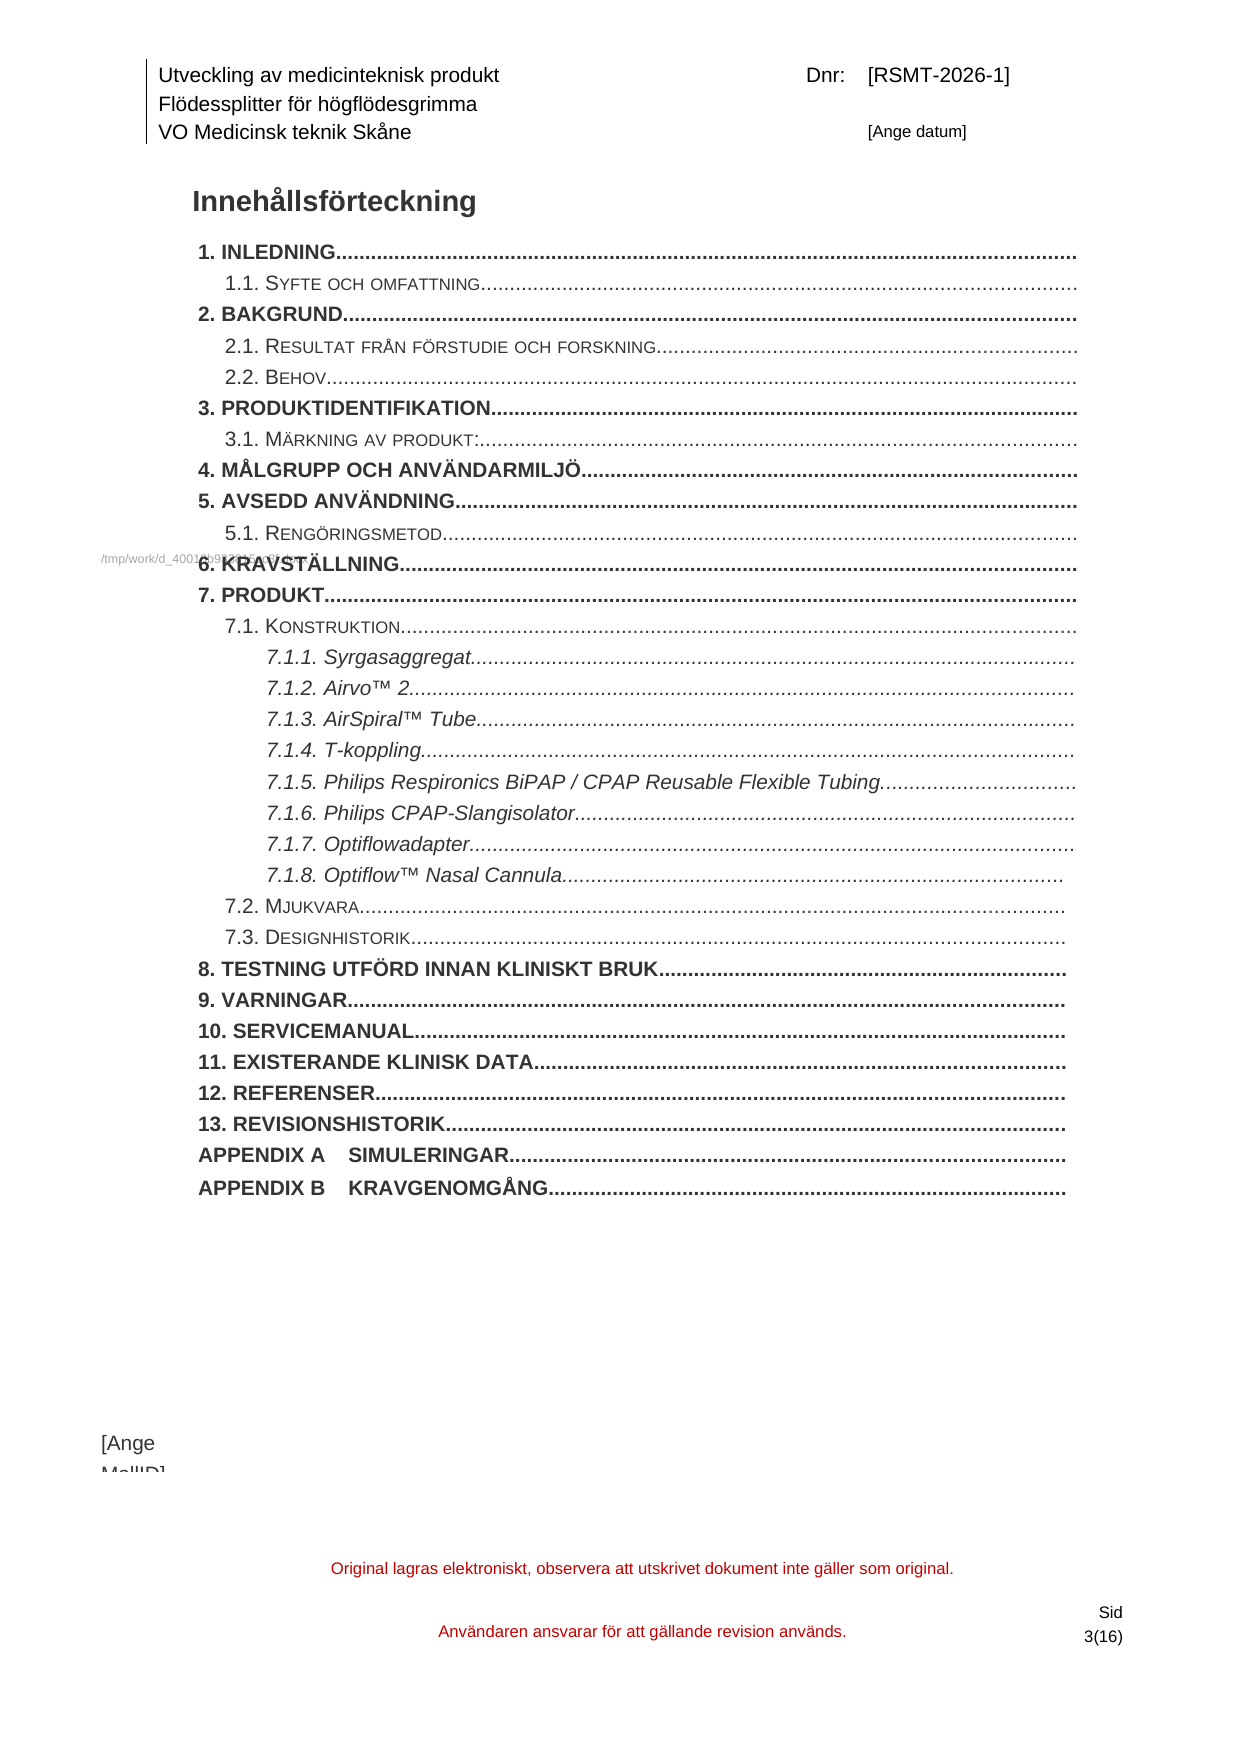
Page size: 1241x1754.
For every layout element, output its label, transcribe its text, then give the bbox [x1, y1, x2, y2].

text 2.1. Resultat från förstudie och forskning 3 [224, 333, 1034, 357]
text 5.1. Rengöringsmetod 4 [224, 520, 1034, 544]
text 2. Bakgrund 3 [198, 302, 1034, 326]
text 8. Testning utförd innan kliniskt bruk 10 [198, 956, 1034, 980]
text 7.1.6. Philips CPAP-Slangisolator 9 [266, 801, 1034, 824]
text Appendix A Simuleringar 13 [198, 1143, 1034, 1167]
text 7.1.4. T-koppling 7 [266, 738, 1034, 762]
text 1.1. Syfte och omfattning 3 [224, 271, 1034, 295]
text 1. Inledning 3 [198, 240, 1034, 264]
text 6. Kravställning 4 [198, 551, 1034, 575]
text 7.1. Konstruktion 5 [224, 614, 1034, 638]
text 3.1. Märkning av produkt: 3 [224, 427, 1034, 451]
text 7.1.8. Optiflow™ Nasal Cannula 10 [266, 863, 1034, 887]
text 2.2. Behov 3 [224, 364, 1034, 388]
text 7.1.2. Airvo™ 2 6 [266, 676, 1034, 700]
text 5. Avsedd användning 4 [198, 489, 1034, 513]
text 7.1.3. AirSpiral™ Tube 7 [266, 707, 1034, 731]
text 7. Produkt 5 [198, 583, 1034, 607]
text 7.2. Mjukvara 10 [224, 894, 1034, 918]
text 10. Servicemanual 11 [198, 1019, 1034, 1043]
text 12. Referenser 11 [198, 1081, 1034, 1105]
text 7.1.7. Optiflowadapter 9 [266, 832, 1034, 856]
text 3. Produktidentifikation 3 [198, 396, 1034, 420]
text 7.1.1. Syrgasaggregat 6 [266, 645, 1034, 669]
text Appendix B Kravgenomgång 14 [198, 1176, 1034, 1199]
text 9. Varningar 11 [198, 987, 1034, 1011]
text 7.3. Designhistorik 10 [224, 925, 1034, 949]
text 11. Existerande klinisk data 11 [198, 1050, 1034, 1074]
text 4. Målgrupp och användarmiljö 4 [198, 458, 1034, 482]
title Innehållsförteckning [148, 184, 1034, 217]
text 13. Revisionshistorik 12 [198, 1112, 1034, 1136]
text 7.1.5. Philips Respironics BiPAP / CPAP Reusable Flexible Tubing. 8 [266, 769, 1034, 793]
